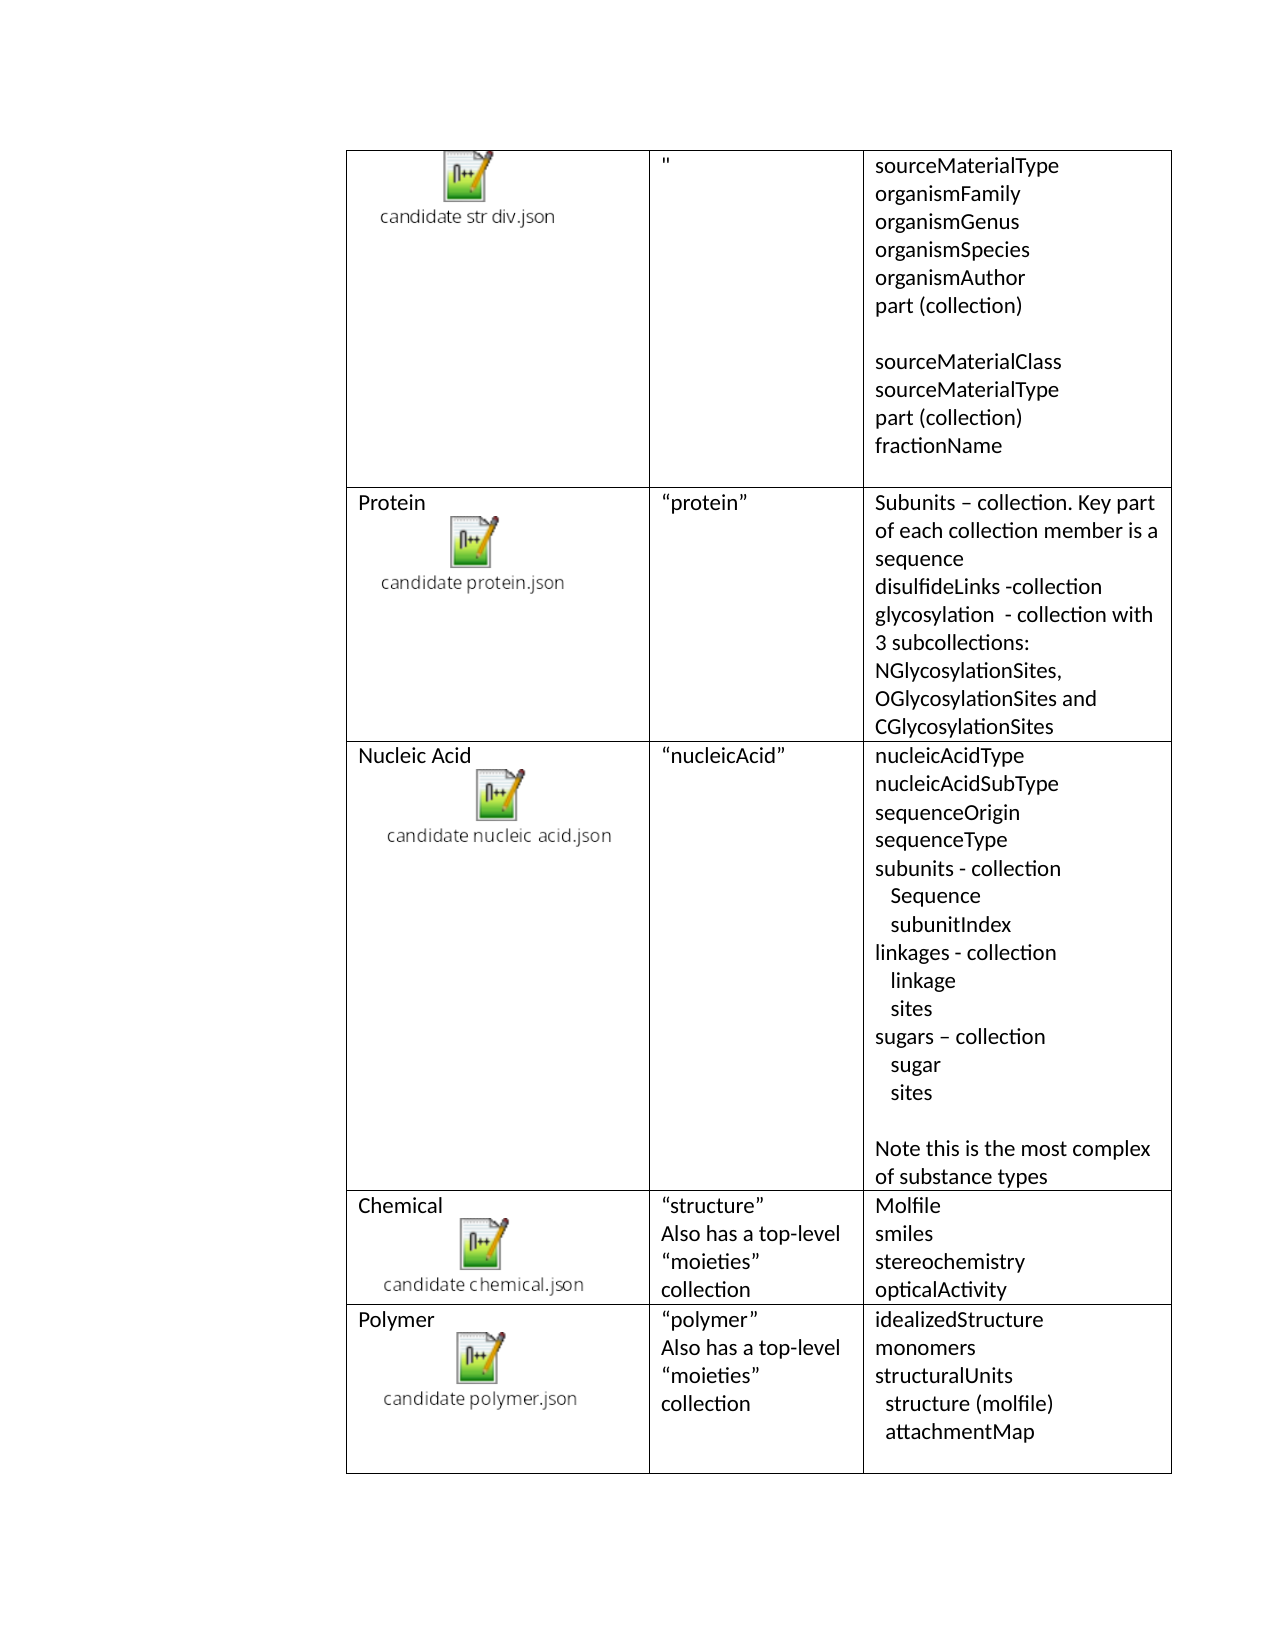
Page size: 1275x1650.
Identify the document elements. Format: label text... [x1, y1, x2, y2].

table_cell Nucleic Acid [347, 742, 649, 1190]
table_cell "structurallyDiverse" [650, 151, 863, 487]
table_cell Structurally Diverse [347, 151, 649, 487]
table_cell “protein” [650, 488, 863, 741]
table_cell Polymer [347, 1305, 649, 1473]
table_cell Subunits – collection. Key part of each collection member is a sequence disulfideLinks -collection glycosylation - collection with 3 subcollections: NGlycosylationSites, OGlycosylationSites and CGlycosylationSites [864, 488, 1171, 741]
table_cell nucleicAcidType nucleicAcidSubType sequenceOrigin sequenceType subunits - collection Sequence subunitIndex linkages - collection linkage sites sugars – collection sugar sites Note this is the most complex of substance types [864, 742, 1171, 1190]
table_cell idealizedStructure monomers structuralUnits structure (molfile) attachmentMap [864, 1305, 1171, 1473]
table_cell Chemical [347, 1191, 649, 1304]
table_cell Protein [347, 488, 649, 741]
table_cell “structure” Also has a top-level “moieties” collection [650, 1191, 863, 1304]
table_cell “polymer” Also has a top-level “moieties” collection [650, 1305, 863, 1473]
table_cell “nucleicAcid” [650, 742, 863, 1190]
table_cell Molfile smiles stereochemistry opticalActivity [864, 1191, 1171, 1304]
